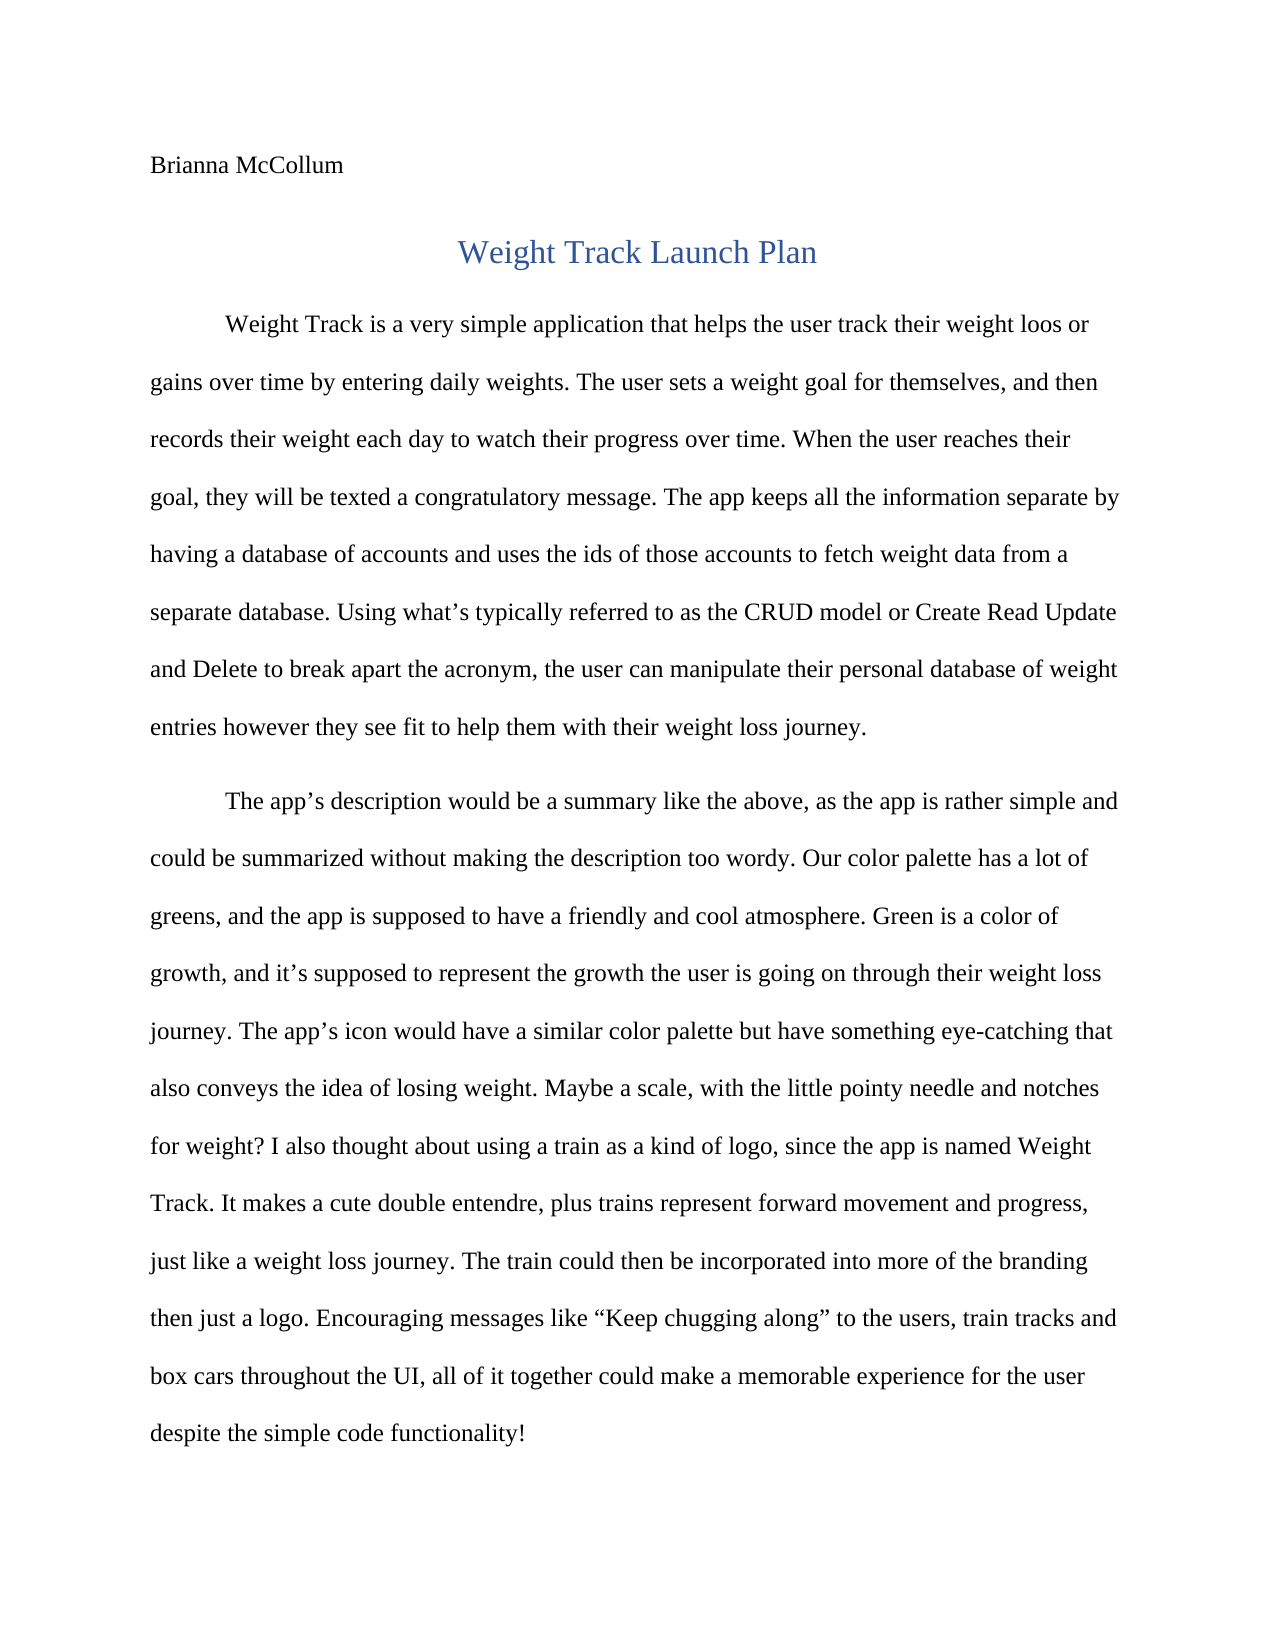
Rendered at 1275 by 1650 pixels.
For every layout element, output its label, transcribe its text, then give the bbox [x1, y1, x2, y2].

text The app’s description would be a summary like the above, as the app is rather simple and could be summarized without making the description too wordy. Our color palette has a lot of greens, and the app is supposed to have a friendly and cool atmosphere. Green is a color of growth, and it’s supposed to represent the growth the user is going on through their weight loss journey. The app’s icon would have a similar color palette but have something eye-catching that also conveys the idea of losing weight. Maybe a scale, with the little pointy needle and notches for weight? I also thought about using a train as a kind of logo, since the app is named Weight Track. It makes a cute double entendre, plus trains represent forward movement and progress, just like a weight loss journey. The train could then be incorporated into more of the branding then just a logo. Encouraging messages like “Keep chugging along” to the users, train tracks and box cars throughout the UI, all of it together could make a memorable experience for the user despite the simple code functionality! [150, 786, 1125, 1447]
subtitle Weight Track Launch Plan [150, 232, 1125, 271]
text Brianna McCollum [150, 150, 1125, 179]
text Weight Track is a very simple application that helps the user track their weight loos or gains over time by entering daily weights. The user sets a weight goal for themselves, and then records their weight each day to watch their progress over time. When the user reaches their goal, they will be texted a congratulatory message. The app keeps all the information separate by having a database of accounts and uses the ids of those accounts to fetch weight data from a separate database. Using what’s typically referred to as the CRUD model or Create Read Update and Delete to break apart the acronym, the user can manipulate their personal database of weight entries however they see fit to help them with their weight loss journey. [150, 309, 1125, 740]
